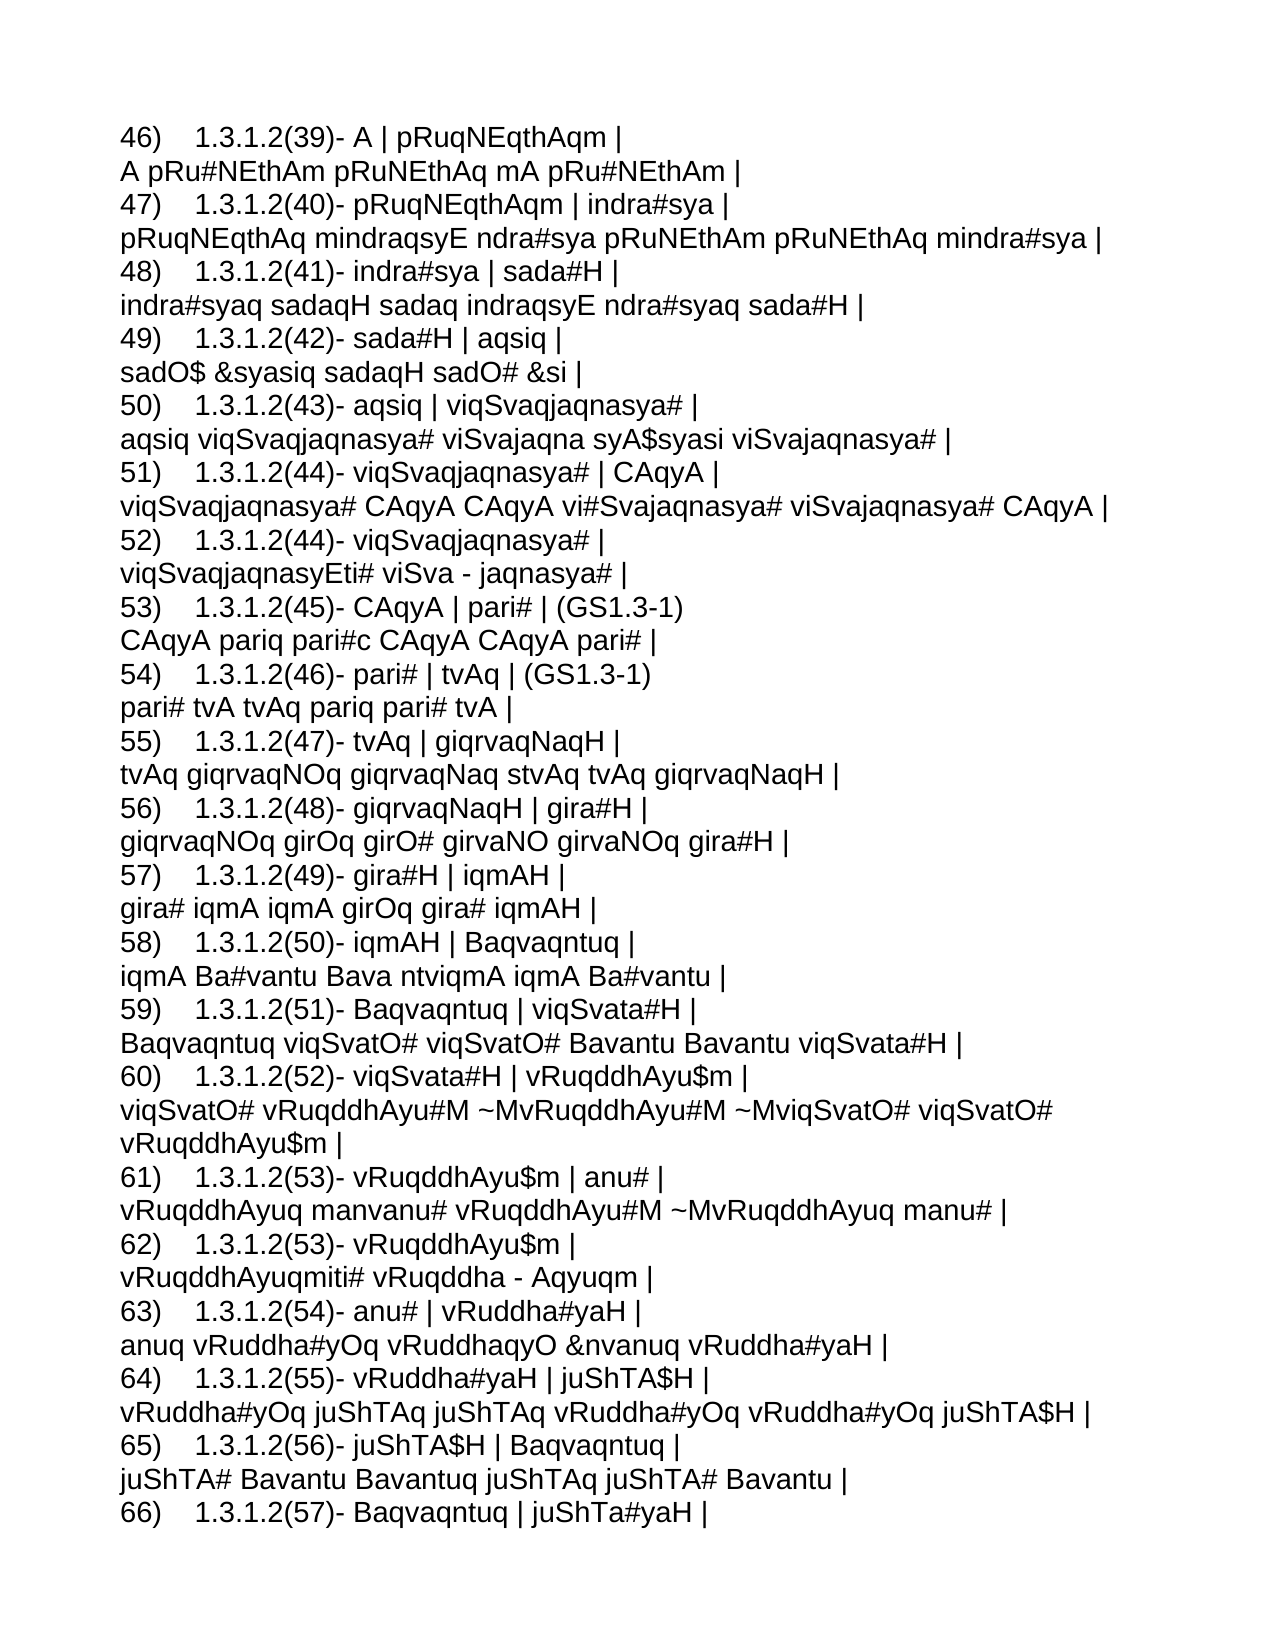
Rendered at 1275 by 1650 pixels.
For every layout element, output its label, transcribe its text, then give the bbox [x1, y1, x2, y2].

text iqmA Ba#vantu Bava ntviqmA iqmA Ba#vantu | [120, 958, 1200, 992]
text 47) 1.3.1.2(40)- pRuqNEqthAqm | indra#sya | [120, 187, 1200, 221]
text 55) 1.3.1.2(47)- tvAq | giqrvaqNaqH | [120, 724, 1200, 757]
text 50) 1.3.1.2(43)- aqsiq | viqSvaqjaqnasya# | [120, 388, 1200, 422]
text aqsiq viqSvaqjaqnasya# viSvajaqna syA$syasi viSvajaqnasya# | [120, 422, 1200, 455]
text A pRu#NEthAm pRuNEthAq mA pRu#NEthAm | [120, 153, 1200, 187]
text 63) 1.3.1.2(54)- anu# | vRuddha#yaH | [120, 1294, 1200, 1327]
text anuq vRuddha#yOq vRuddhaqyO &nvanuq vRuddha#yaH | [120, 1327, 1200, 1361]
text vRuqddhAyuqmiti# vRuqddha - Aqyuqm | [120, 1260, 1200, 1294]
text 60) 1.3.1.2(52)- viqSvata#H | vRuqddhAyu$m | [120, 1059, 1200, 1093]
text Baqvaqntuq viqSvatO# viqSvatO# Bavantu Bavantu viqSvata#H | [120, 1026, 1200, 1059]
text 58) 1.3.1.2(50)- iqmAH | Baqvaqntuq | [120, 925, 1200, 958]
text pRuqNEqthAq mindraqsyE ndra#sya pRuNEthAm pRuNEthAq mindra#sya | [120, 221, 1200, 254]
text tvAq giqrvaqNOq giqrvaqNaq stvAq tvAq giqrvaqNaqH | [120, 757, 1200, 791]
text vRuddha#yOq juShTAq juShTAq vRuddha#yOq vRuddha#yOq juShTA$H | [120, 1394, 1200, 1428]
text gira# iqmA iqmA girOq gira# iqmAH | [120, 891, 1200, 925]
text juShTA# Bavantu Bavantuq juShTAq juShTA# Bavantu | [120, 1462, 1200, 1495]
text 65) 1.3.1.2(56)- juShTA$H | Baqvaqntuq | [120, 1428, 1200, 1462]
text 49) 1.3.1.2(42)- sada#H | aqsiq | [120, 321, 1200, 355]
text viqSvaqjaqnasya# CAqyA CAqyA vi#Svajaqnasya# viSvajaqnasya# CAqyA | [120, 489, 1200, 522]
text vRuqddhAyuq manvanu# vRuqddhAyu#M ~MvRuqddhAyuq manu# | [120, 1193, 1200, 1227]
text CAqyA pariq pari#c CAqyA CAqyA pari# | [120, 623, 1200, 657]
text giqrvaqNOq girOq girO# girvaNO girvaNOq gira#H | [120, 824, 1200, 858]
text 52) 1.3.1.2(44)- viqSvaqjaqnasya# | [120, 522, 1200, 556]
text viqSvaqjaqnasyEti# viSva - jaqnasya# | [120, 556, 1200, 589]
text 66) 1.3.1.2(57)- Baqvaqntuq | juShTa#yaH | [120, 1495, 1200, 1529]
text 53) 1.3.1.2(45)- CAqyA | pari# | (GS1.3-1) [120, 589, 1200, 623]
text 57) 1.3.1.2(49)- gira#H | iqmAH | [120, 858, 1200, 891]
text 59) 1.3.1.2(51)- Baqvaqntuq | viqSvata#H | [120, 992, 1200, 1026]
text 46) 1.3.1.2(39)- A | pRuqNEqthAqm | [120, 120, 1200, 153]
text 64) 1.3.1.2(55)- vRuddha#yaH | juShTA$H | [120, 1361, 1200, 1394]
text 62) 1.3.1.2(53)- vRuqddhAyu$m | [120, 1227, 1200, 1260]
text 48) 1.3.1.2(41)- indra#sya | sada#H | [120, 254, 1200, 288]
text 61) 1.3.1.2(53)- vRuqddhAyu$m | anu# | [120, 1160, 1200, 1193]
text pari# tvA tvAq pariq pari# tvA | [120, 690, 1200, 724]
text sadO$ &syasiq sadaqH sadO# &si | [120, 355, 1200, 388]
text indra#syaq sadaqH sadaq indraqsyE ndra#syaq sada#H | [120, 288, 1200, 321]
text viqSvatO# vRuqddhAyu#M ~MvRuqddhAyu#M ~MviqSvatO# viqSvatO# vRuqddhAyu$m | [120, 1093, 1200, 1160]
text 51) 1.3.1.2(44)- viqSvaqjaqnasya# | CAqyA | [120, 455, 1200, 489]
text 54) 1.3.1.2(46)- pari# | tvAq | (GS1.3-1) [120, 657, 1200, 690]
text 56) 1.3.1.2(48)- giqrvaqNaqH | gira#H | [120, 791, 1200, 824]
